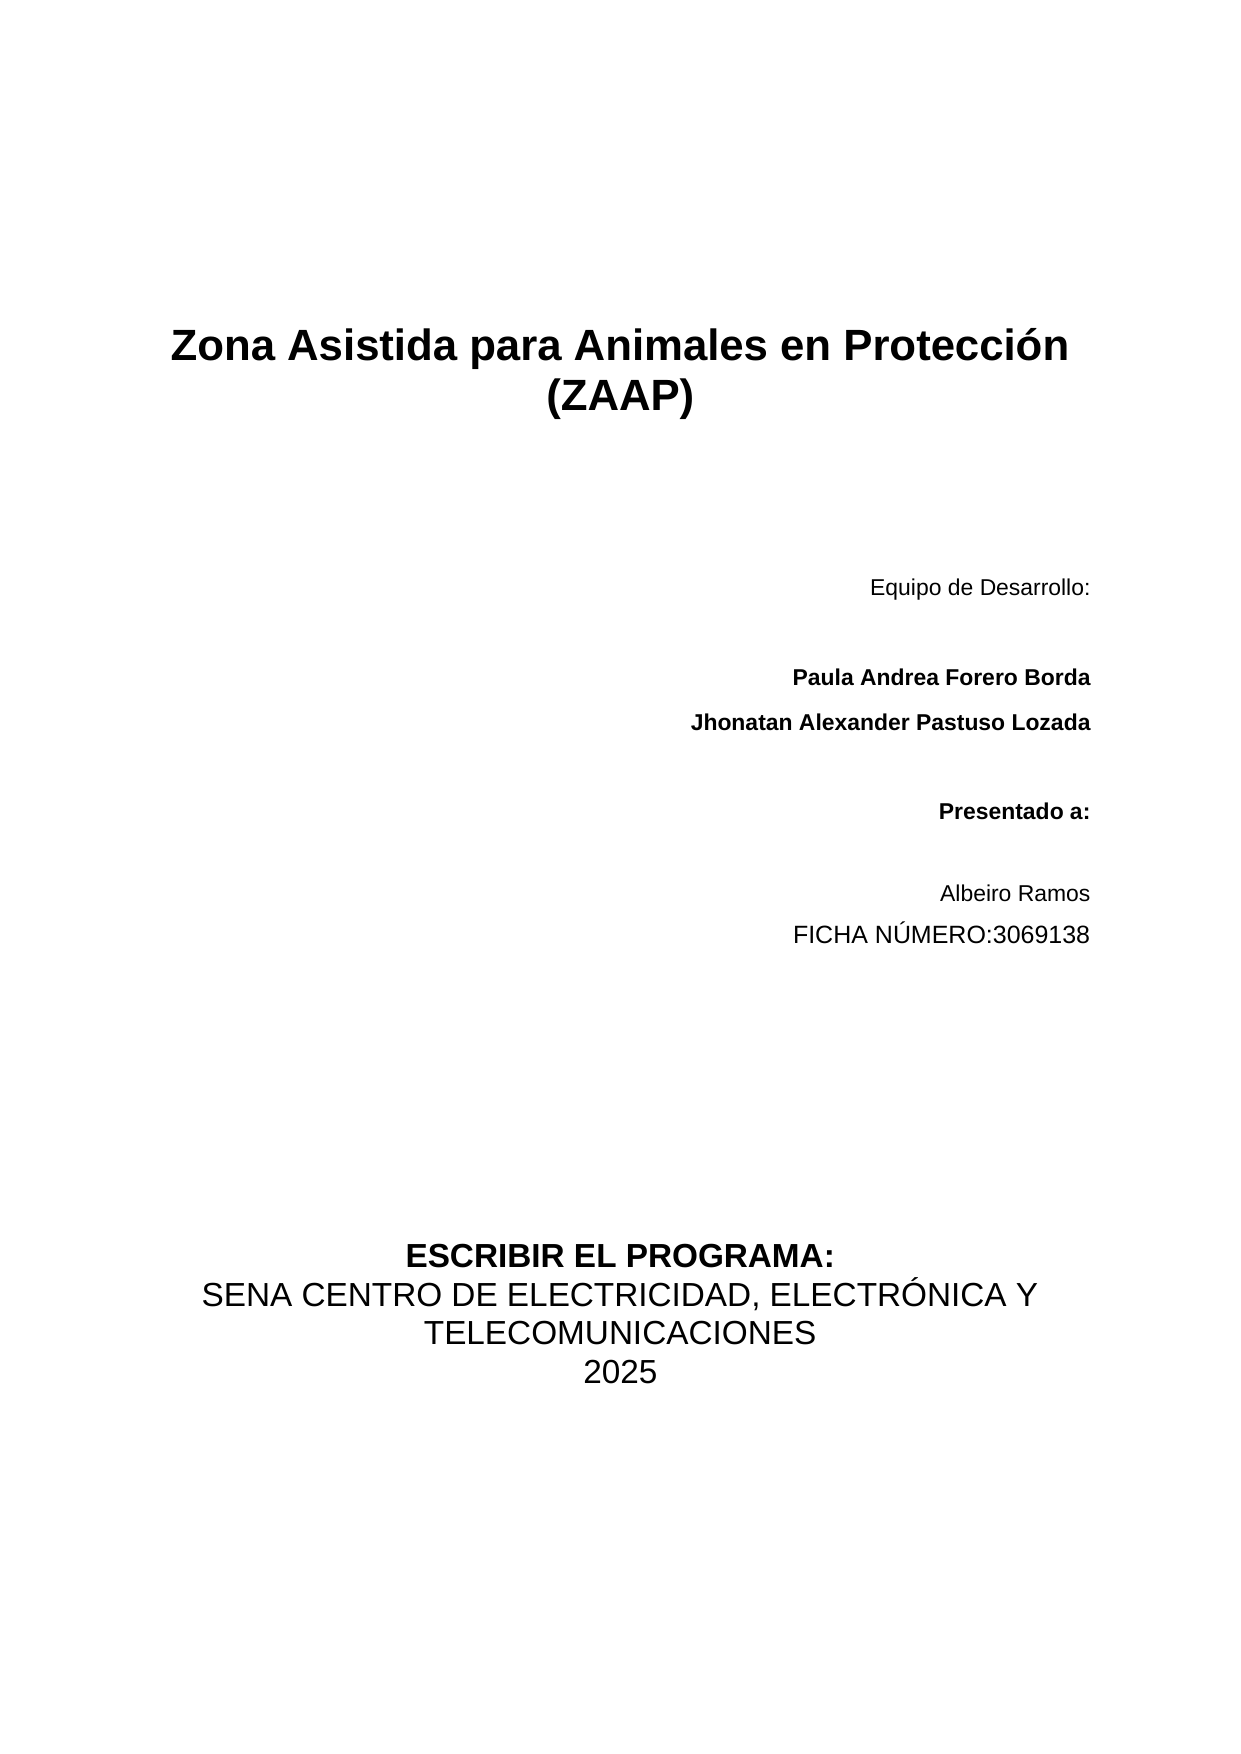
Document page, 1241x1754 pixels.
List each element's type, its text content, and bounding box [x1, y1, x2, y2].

text Albeiro Ramos [150, 879, 1090, 906]
text 2025 [150, 1352, 1090, 1390]
text Jhonatan Alexander Pastuso Lozada [150, 709, 1090, 735]
text Equipo de Desarrollo: [150, 574, 1090, 600]
text Presentado a: [150, 798, 1090, 824]
text SENA CENTRO DE ELECTRICIDAD, ELECTRÓNICA Y TELECOMUNICACIONES [150, 1275, 1090, 1352]
text (ZAAP) [150, 369, 1090, 420]
text FICHA NÚMERO:3069138 [150, 920, 1090, 949]
text Zona Asistida para Animales en Protección [150, 319, 1090, 369]
text ESCRIBIR EL PROGRAMA: [150, 1237, 1090, 1275]
text Paula Andrea Forero Borda [150, 664, 1090, 690]
